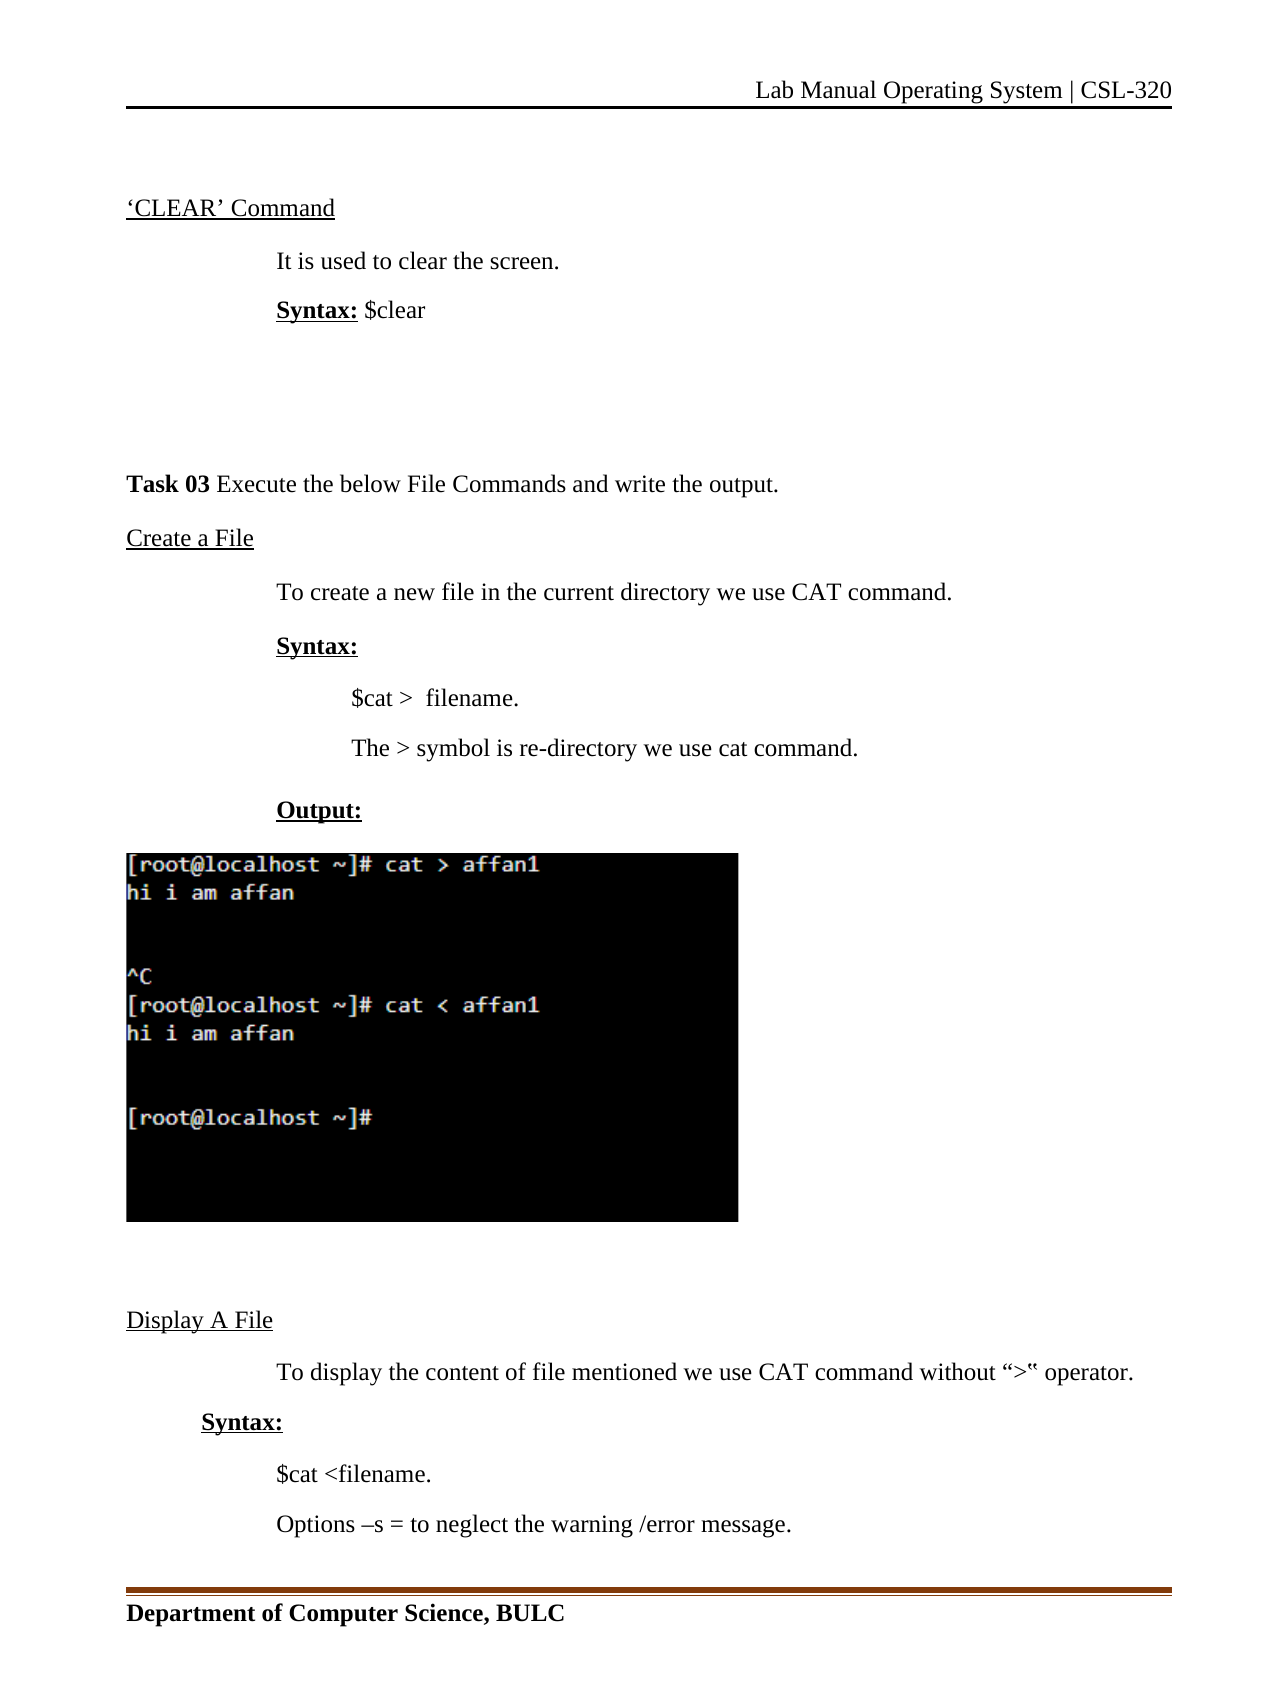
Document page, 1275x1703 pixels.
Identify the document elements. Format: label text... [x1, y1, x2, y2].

text $cat <filename. [201, 1461, 1172, 1488]
text Syntax: [201, 631, 1172, 660]
subtitle Output: [126, 795, 1172, 824]
text Syntax: [126, 1407, 1172, 1436]
text To display the content of file mentioned we use CAT command without “>‟ operator. [276, 1359, 1172, 1386]
text Task 03 Execute the below File Commands and write the output. [126, 469, 1172, 498]
text It is used to clear the screen. [201, 247, 1172, 275]
text Display A File [126, 1305, 1172, 1334]
picture [126, 853, 739, 1222]
text ‘CLEAR’ Command [126, 193, 1172, 222]
text The > symbol is re-directory we use cat command. [276, 733, 1172, 762]
text Syntax: $clear [201, 296, 1172, 324]
text $cat > filename. [276, 685, 1172, 712]
text Create a File [126, 523, 1172, 552]
text To create a new file in the current directory we use CAT command. [201, 577, 1172, 606]
text Options –s = to neglect the warning /error message. [201, 1509, 1172, 1538]
